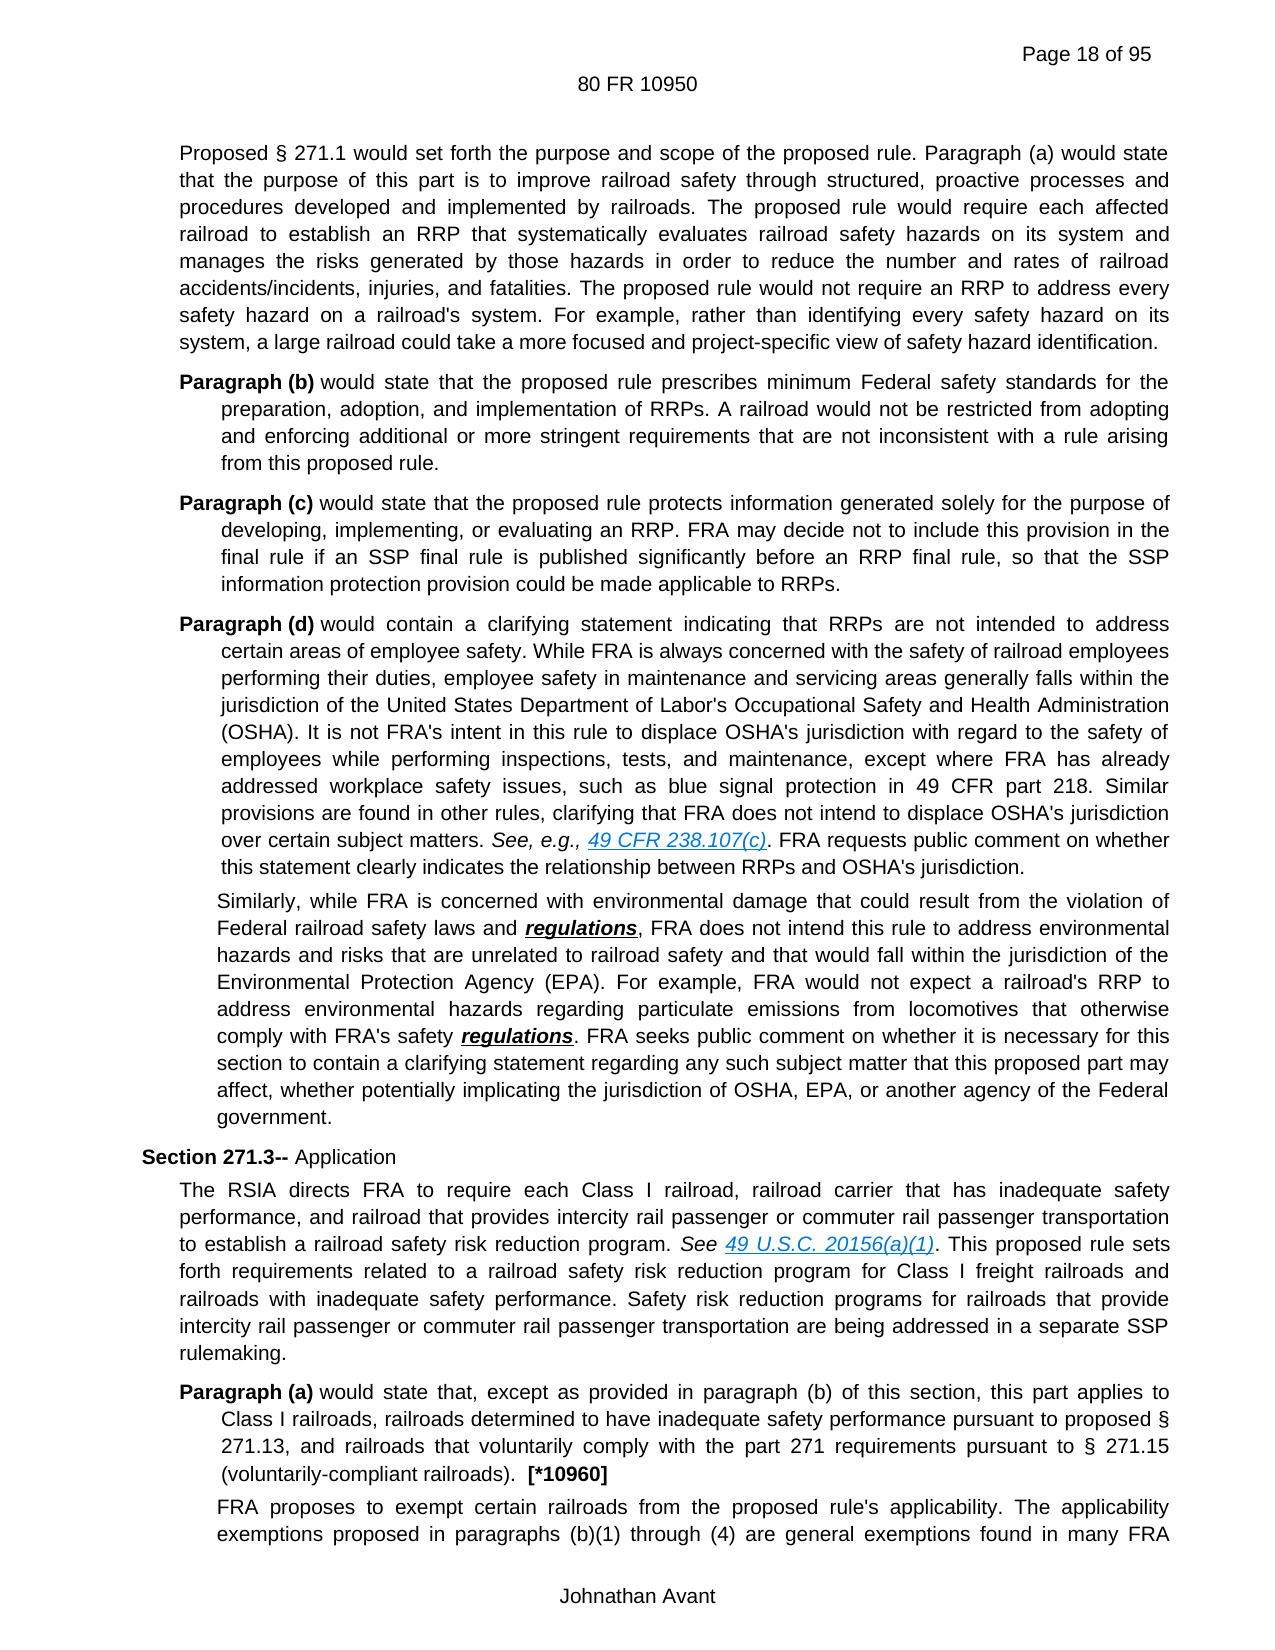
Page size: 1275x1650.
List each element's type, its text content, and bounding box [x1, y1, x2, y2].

list would state that the proposed rule protects information generated solely for the purpose of developing, implementing, or evaluating an RRP. FRA may decide not to include this provision in the final rule if an SSP final rule is published significantly before an RRP final rule, so that the SSP information protection provision could be made applicable to RRPs. [179, 487, 1171, 596]
list would state that the proposed rule prescribes minimum Federal safety standards for the preparation, adoption, and implementation of RRPs. A railroad would not be restricted from adopting and enforcing additional or more stringent requirements that are not inconsistent with a rule arising from this proposed rule. [179, 367, 1171, 475]
text Similarly, while FRA is concerned with environmental damage that could result from the violation of Federal railroad safety laws and regulations, FRA does not intend this rule to address environmental hazards and risks that are unrelated to railroad safety and that would fall within the jurisdiction of the Environmental Protection Agency (EPA). For example, FRA would not expect a railroad's RRP to address environmental hazards regarding particulate emissions from locomotives that otherwise comply with FRA's safety regulations. FRA seeks public comment on whether it is necessary for this section to contain a clarifying statement regarding any such subject matter that this proposed part may affect, whether potentially implicating the jurisdiction of OSHA, EPA, or another agency of the Federal government. [217, 885, 1171, 1129]
text The RSIA directs FRA to require each Class I railroad, railroad carrier that has inadequate safety performance, and railroad that provides intercity rail passenger or commuter rail passenger transportation to establish a railroad safety risk reduction program. See 49 U.S.C. 20156(a)(1). This proposed rule sets forth requirements related to a railroad safety risk reduction program for Class I freight railroads and railroads with inadequate safety performance. Safety risk reduction programs for railroads that provide intercity rail passenger or commuter rail passenger transportation are being addressed in a separate SSP rulemaking. [179, 1175, 1171, 1364]
list would contain a clarifying statement indicating that RRPs are not intended to address certain areas of employee safety. While FRA is always concerned with the safety of railroad employees performing their duties, employee safety in maintenance and servicing areas generally falls within the jurisdiction of the United States Department of Labor's Occupational Safety and Health Administration (OSHA). It is not FRA's intent in this rule to displace OSHA's jurisdiction with regard to the safety of employees while performing inspections, tests, and maintenance, except where FRA has already addressed workplace safety issues, such as blue signal protection in 49 CFR part 218. Similar provisions are found in other rules, clarifying that FRA does not intend to displace OSHA's jurisdiction over certain subject matters. See, e.g., 49 CFR 238.107(c). FRA requests public comment on whether this statement clearly indicates the relationship between RRPs and OSHA's jurisdiction. [179, 608, 1171, 879]
text Proposed § 271.1 would set forth the purpose and scope of the proposed rule. Paragraph (a) would state that the purpose of this part is to improve railroad safety through structured, proactive processes and procedures developed and implemented by railroads. The proposed rule would require each affected railroad to establish an RRP that systematically evaluates railroad safety hazards on its system and manages the risks generated by those hazards in order to reduce the number and rates of railroad accidents/incidents, injuries, and fatalities. The proposed rule would not require an RRP to address every safety hazard on a railroad's system. For example, rather than identifying every safety hazard on its system, a large railroad could take a more focused and project-specific view of safety hazard identification. [179, 137, 1171, 354]
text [217, 1492, 1171, 1546]
list would state that, except as provided in paragraph (b) of this section, this part applies to Class I railroads, railroads determined to have inadequate safety performance pursuant to proposed § 271.13, and railroads that voluntarily comply with the part 271 requirements pursuant to § 271.15 (voluntarily-compliant railroads). [*10960] [179, 1377, 1171, 1485]
list Application [142, 1142, 1171, 1169]
